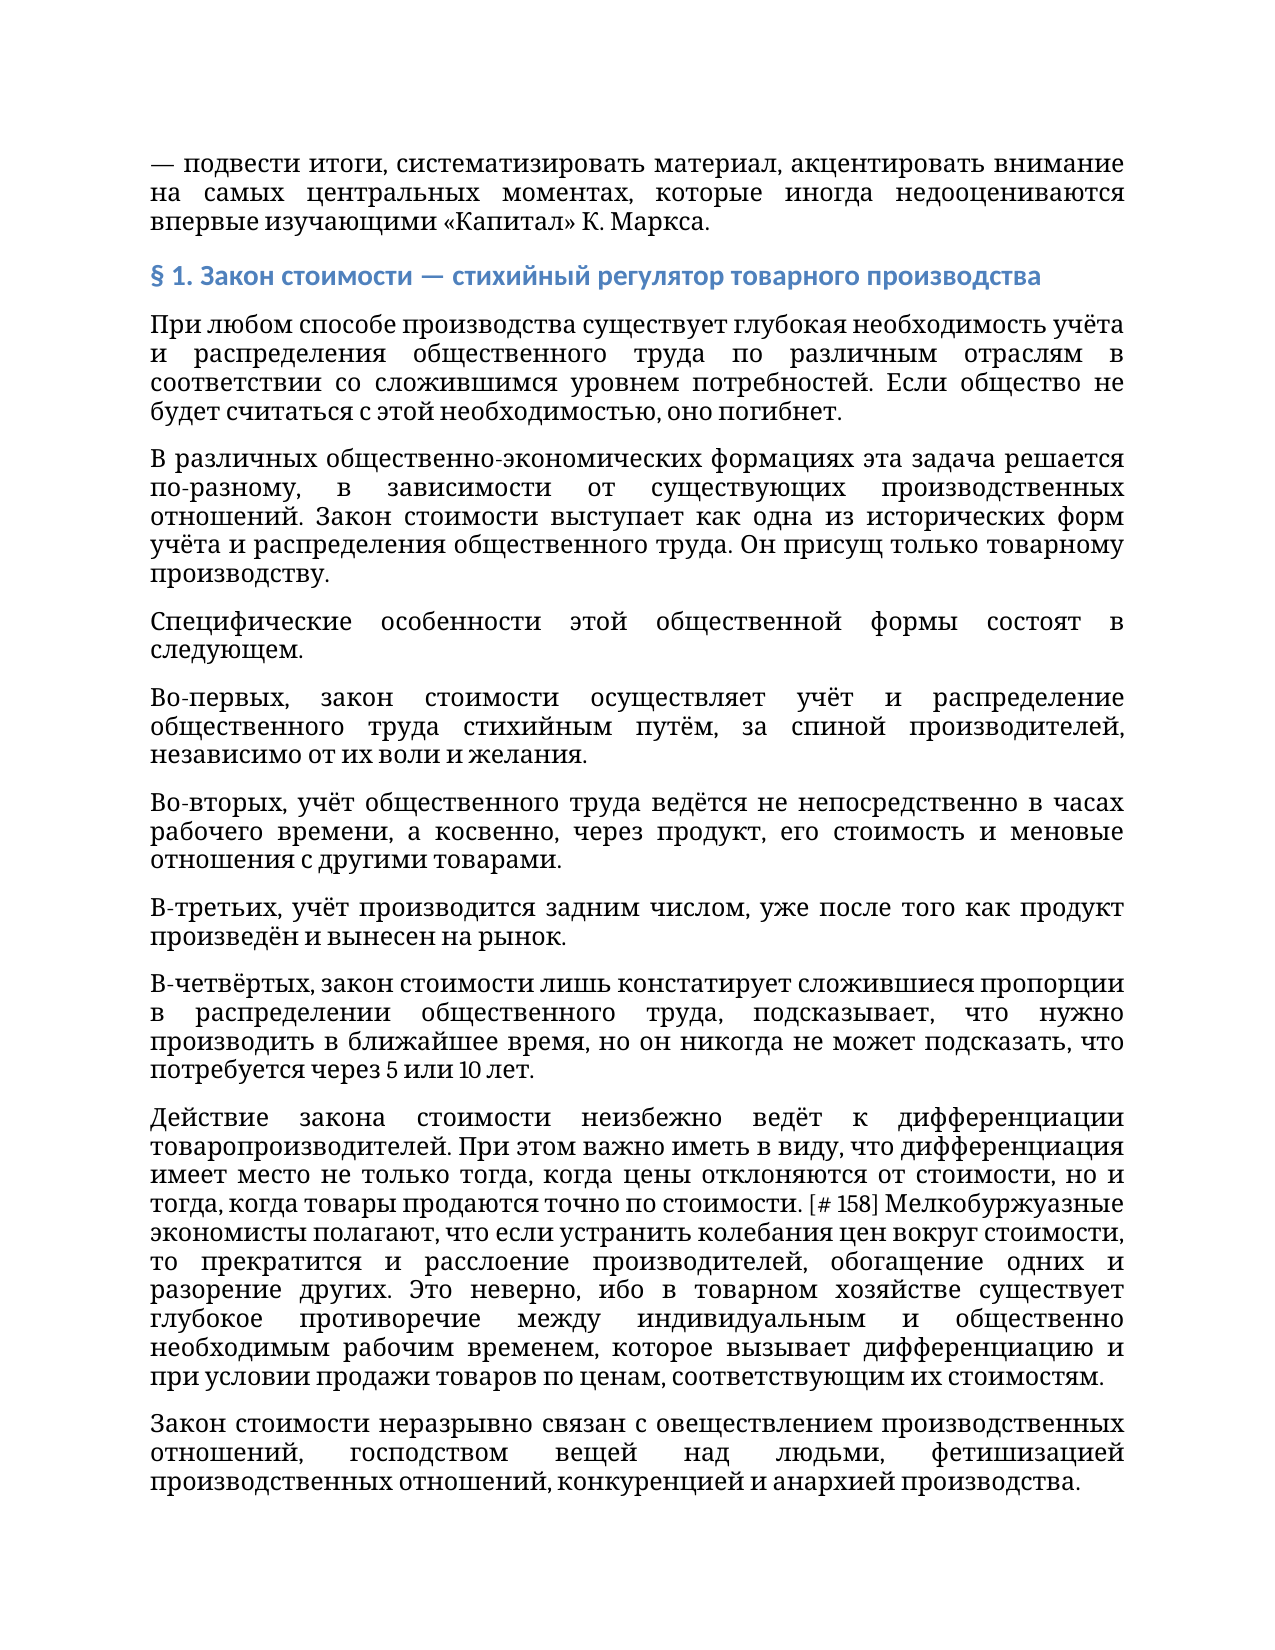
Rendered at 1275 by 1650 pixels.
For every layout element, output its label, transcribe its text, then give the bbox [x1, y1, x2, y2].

text В-третьих, учёт производится задним числом, уже после того как продукт произведён и вынесен на рынок. [150, 894, 1125, 951]
text Во-вторых, учёт общественного труда ведётся не непосредственно в часах рабочего времени, а косвенно, через продукт, его стоимость и меновые отношения с другими товарами. [150, 789, 1125, 875]
subtitle § 1. Закон стоимости — стихийный регулятор товарного производства [150, 257, 1125, 293]
text В-четвёртых, закон стоимости лишь констатирует сложившиеся пропорции в распределении общественного труда, подсказывает, что нужно производить в ближайшее время, но он никогда не может подсказать, что потребуется через 5 или 10 лет. [150, 970, 1125, 1085]
text Специфические особенности этой общественной формы состоят в следующем. [150, 608, 1125, 665]
text В различных общественно-экономических формациях эта задача решается по-разному, в зависимости от существующих производственных отношений. Закон стоимости выступает как одна из исторических форм учёта и распределения общественного труда. Он присущ только товарному производству. [150, 445, 1125, 589]
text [150, 150, 1125, 236]
text Во-первых, закон стоимости осуществляет учёт и распределение общественного труда стихийным путём, за спиной производителей, независимо от их воли и желания. [150, 684, 1125, 770]
text Действие закона стоимости неизбежно ведёт к дифференциации товаропроизводителей. При этом важно иметь в виду, что дифференциация имеет место не только тогда, когда цены отклоняются от стоимости, но и тогда, когда товары продаются точно по стоимости. [# 158] Мелкобуржуазные экономисты полагают, что если устранить колебания цен вокруг стоимости, то прекратится и расслоение производителей, обогащение одних и разорение других. Это неверно, ибо в товарном хозяйстве существует глубокое противоречие между индивидуальным и общественно необходимым рабочим временем, которое вызывает дифференциацию и при условии продажи товаров по ценам, соответствующим их стоимостям. [150, 1104, 1125, 1391]
text При любом способе производства существует глубокая необходимость учёта и распределения общественного труда по различным отраслям в соответствии со сложившимся уровнем потребностей. Если общество не будет считаться с этой необходимостью, оно погибнет. [150, 311, 1125, 426]
text Закон стоимости неразрывно связан с овеществлением производственных отношений, господством вещей над людьми, фетишизацией производственных отношений, конкуренцией и анархией производства. [150, 1410, 1125, 1496]
